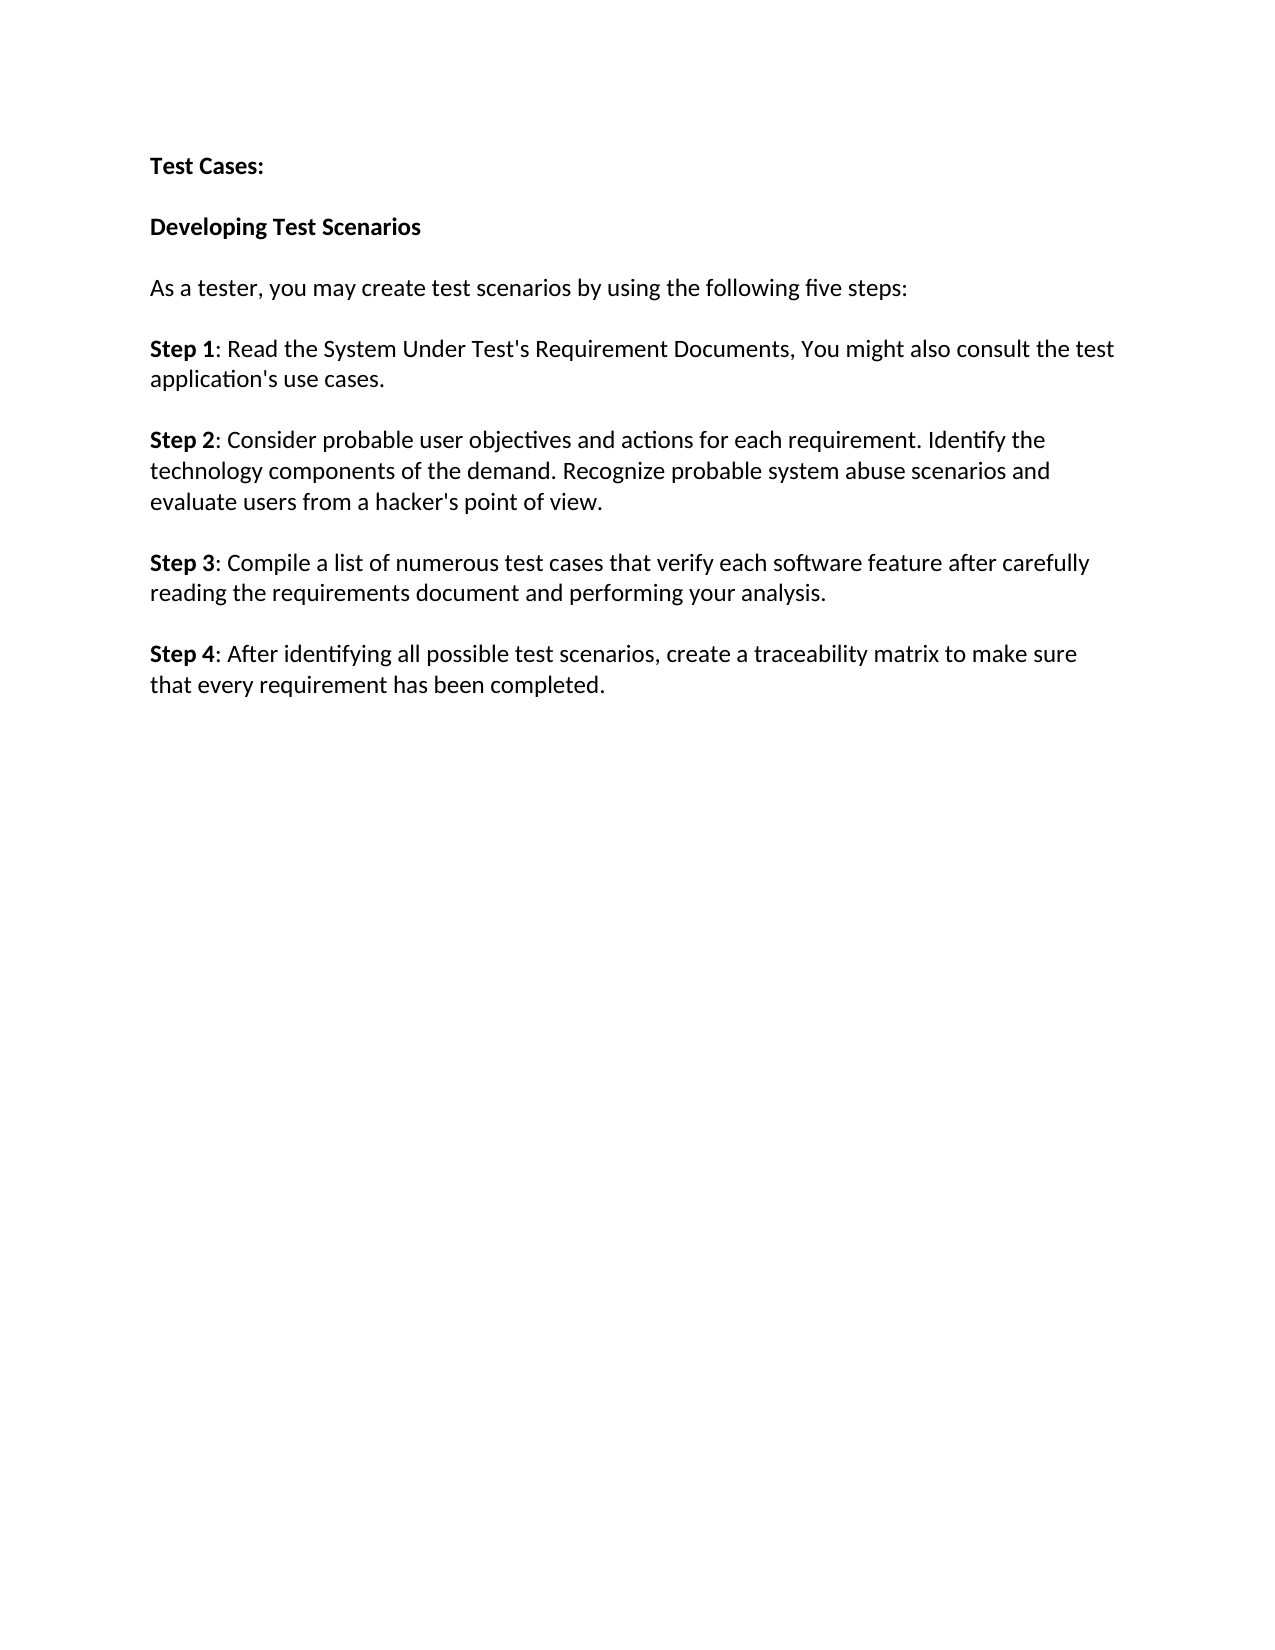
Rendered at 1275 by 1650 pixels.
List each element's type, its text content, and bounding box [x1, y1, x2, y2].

text Test Cases: [150, 150, 1125, 181]
text As a tester, you may create test scenarios by using the following five steps: [150, 272, 1125, 303]
text Step 3: Compile a list of numerous test cases that verify each software feature after carefully reading the requirements document and performing your analysis. [150, 547, 1125, 608]
text Step 4: After identifying all possible test scenarios, create a traceability matrix to make sure that every requirement has been completed. [150, 638, 1125, 699]
text Step 1: Read the System Under Test's Requirement Documents, You might also consult the test application's use cases. [150, 333, 1125, 394]
text Step 2: Consider probable user objectives and actions for each requirement. Identify the technology components of the demand. Recognize probable system abuse scenarios and evaluate users from a hacker's point of view. [150, 425, 1125, 516]
text Developing Test Scenarios [150, 211, 1125, 242]
